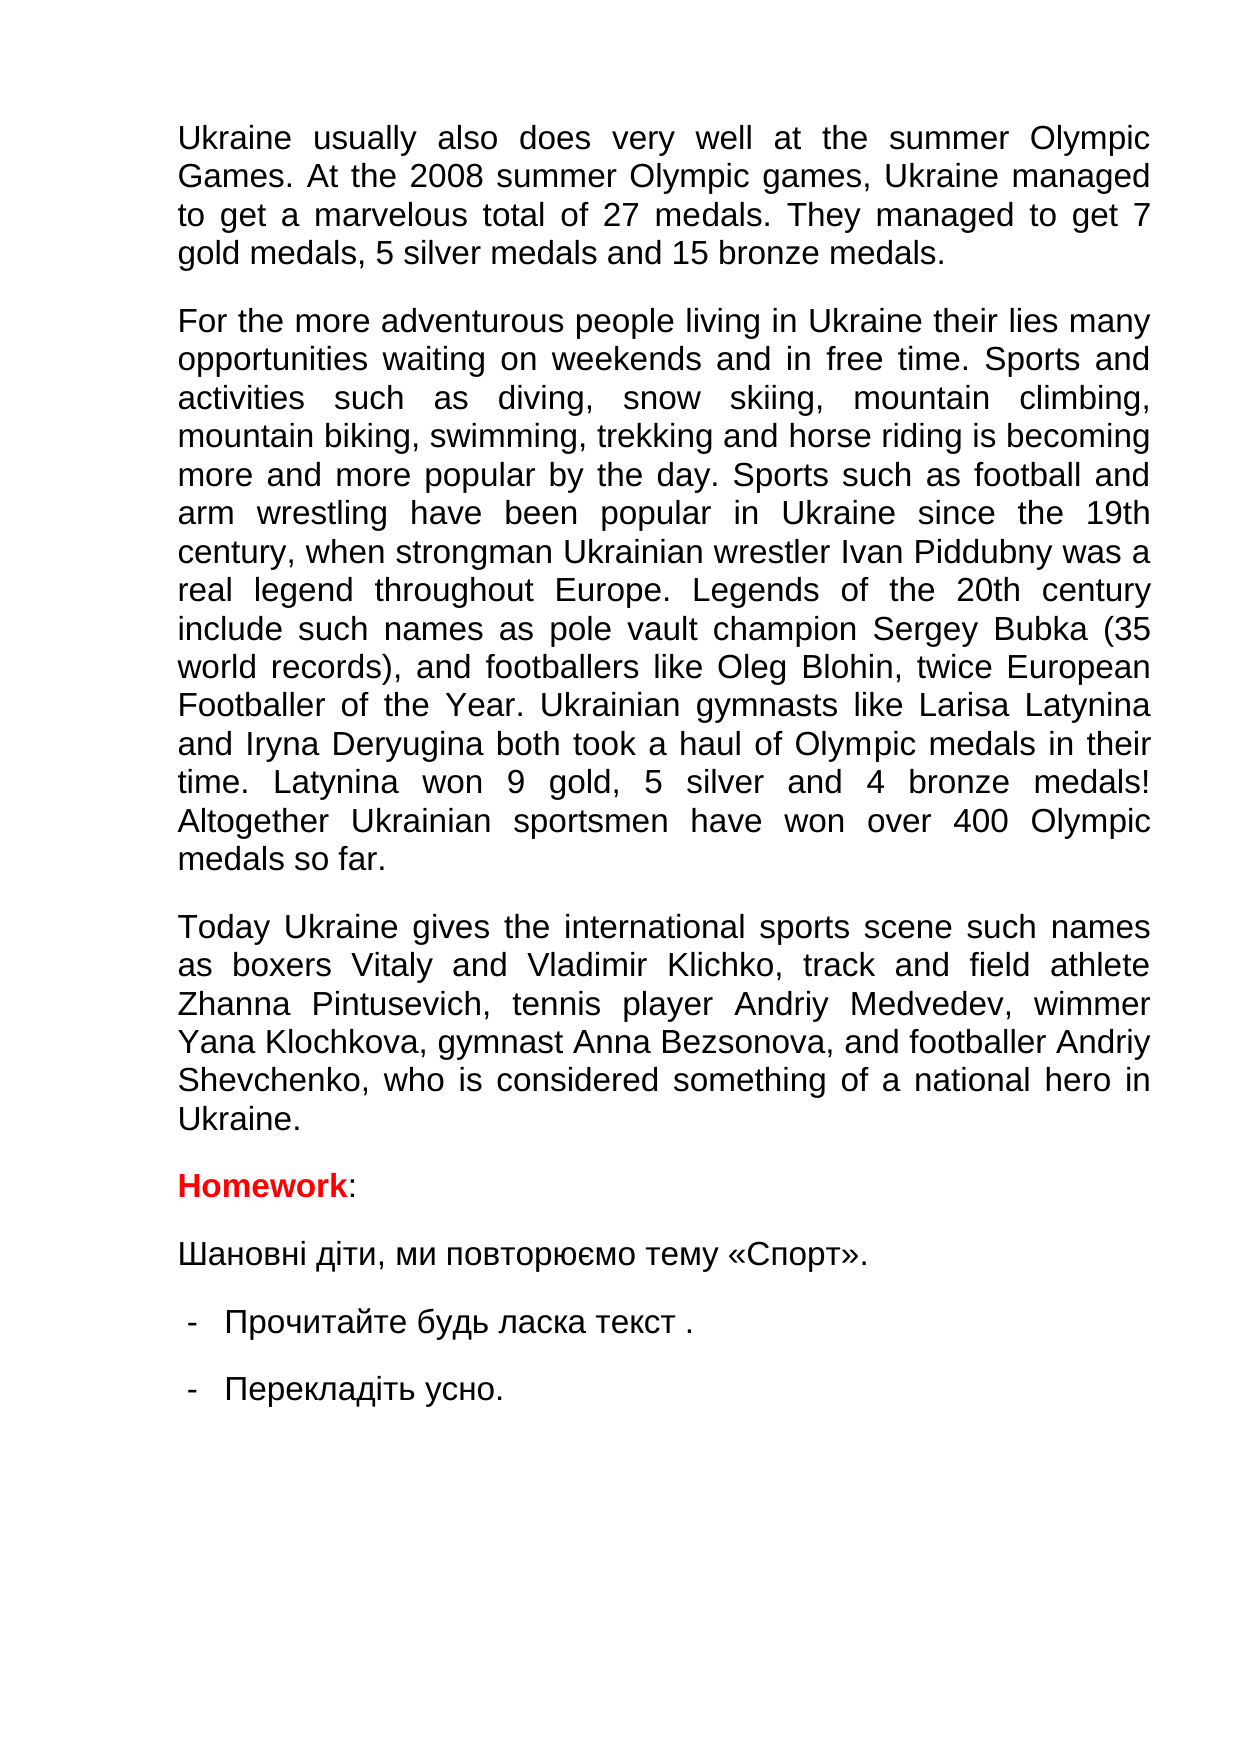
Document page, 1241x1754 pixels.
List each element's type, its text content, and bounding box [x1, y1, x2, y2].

text Шановні діти, ми повторюємо тему «Спорт». [177, 1234, 1152, 1273]
list Прочитайте будь ласка текст . [187, 1302, 1152, 1340]
text Today Ukraine gives the international sports scene such names as boxers Vitaly and Vladimir Klichko, track and field athlete Zhanna Pintusevich, tennis player Andriy Medvedev, wimmer Yana Klochkova, gymnast Anna Bezsonova, and footballer Andriy Shevchenko, who is considered something of a national hero in Ukraine. [177, 907, 1152, 1137]
text Homework: [177, 1167, 1152, 1205]
text Ukraine usually also does very well at the summer Olympic Games. At the 2008 summer Olympic games, Ukraine managed to get a marvelous total of 27 medals. They managed to get 7 gold medals, 5 silver medals and 15 bronze medals. [177, 118, 1152, 272]
text For the more adventurous people living in Ukraine their lies many opportunities waiting on weekends and in free time. Sports and activities such as diving, snow skiing, mountain climbing, mountain biking, swimming, trekking and horse riding is becoming more and more popular by the day. Sports such as football and arm wrestling have been popular in Ukraine since the 19th century, when strongman Ukrainian wrestler Ivan Piddubny was a real legend throughout Europe. Legends of the 20th century include such names as pole vault champion Sergey Bubka (35 world records), and footballers like Oleg Blohin, twice European Footballer of the Year. Ukrainian gymnasts like Larisa Latynina and Iryna Deryugina both took a haul of Olympic medals in their time. Latynina won 9 gold, 5 silver and 4 bronze medals! Altogether Ukrainian sportsmen have won over 400 Olympic medals so far. [177, 301, 1152, 878]
list Перекладіть усно. [187, 1369, 1152, 1408]
